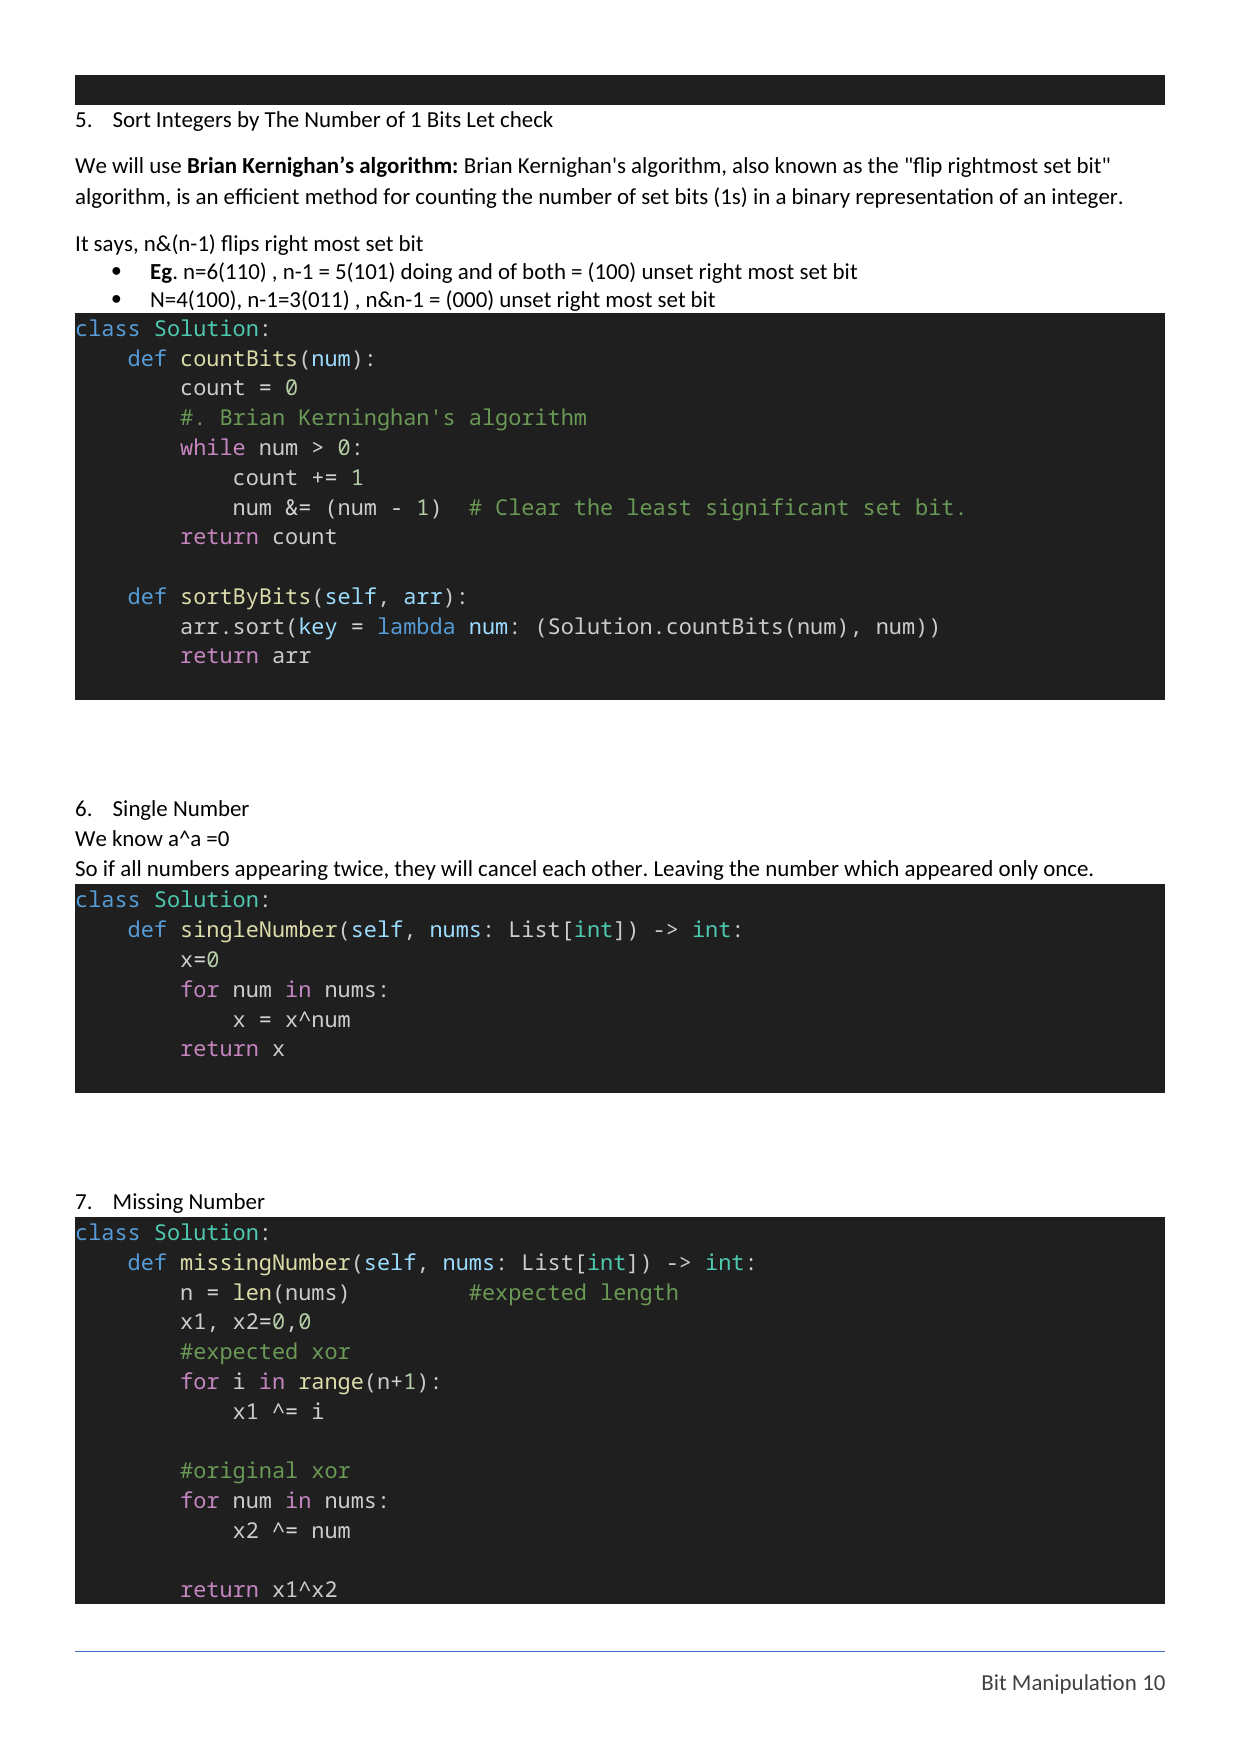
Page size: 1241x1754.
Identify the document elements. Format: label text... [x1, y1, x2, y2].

text return arr [75, 641, 1165, 670]
text return x [75, 1033, 1165, 1063]
list Single Number [75, 794, 1165, 822]
text x=0 [75, 944, 1165, 974]
text num &= (num - 1) # Clear the least significant set bit. [75, 492, 1165, 521]
list Eg. n=6(110) , n-1 = 5(101) doing and of both = (100) unset right most set bit [112, 257, 1165, 285]
text count += 1 [75, 462, 1165, 492]
text We will use Brian Kernighan’s algorithm: Brian Kernighan's algorithm, also known as the "flip rightmost set bit" algorithm, is an efficient method for counting the number of set bits (1s) in a binary representation of an integer. [75, 152, 1165, 210]
text x1 ^= i [75, 1396, 1165, 1426]
text x2 ^= num [75, 1515, 1165, 1545]
text count = 0 [75, 372, 1165, 402]
list Missing Number [75, 1187, 1165, 1215]
text class Solution: [75, 884, 1165, 914]
text def sortByBits(self, arr): [75, 581, 1165, 611]
text def countBits(num): [75, 343, 1165, 372]
text for num in nums: [75, 1485, 1165, 1515]
text for i in range(n+1): [75, 1366, 1165, 1396]
text #expected xor [75, 1336, 1165, 1366]
text x1, x2=0,0 [75, 1306, 1165, 1336]
text while num > 0: [75, 432, 1165, 462]
text #. Brian Kerninghan's algorithm [75, 402, 1165, 432]
text arr.sort(key = lambda num: (Solution.countBits(num), num)) [75, 611, 1165, 641]
text for num in nums: [75, 974, 1165, 1004]
text class Solution: [75, 1217, 1165, 1247]
text class Solution: [75, 313, 1165, 343]
text return x1^x2 [75, 1574, 1165, 1604]
text def singleNumber(self, nums: List[int]) -> int: [75, 914, 1165, 944]
list N=4(100), n-1=3(011) , n&n-1 = (000) unset right most set bit [112, 285, 1165, 313]
text We know a^a =0 [75, 824, 1165, 852]
text def missingNumber(self, nums: List[int]) -> int: [75, 1247, 1165, 1277]
text It says, n&(n-1) flips right most set bit [75, 229, 1165, 257]
text x = x^num [75, 1004, 1165, 1033]
text #original xor [75, 1455, 1165, 1485]
text n = len(nums) #expected length [75, 1277, 1165, 1306]
text return count [75, 521, 1165, 551]
list Sort Integers by The Number of 1 Bits Let check [75, 105, 1165, 133]
text So if all numbers appearing twice, they will cancel each other. Leaving the number which appeared only once. [75, 854, 1165, 882]
